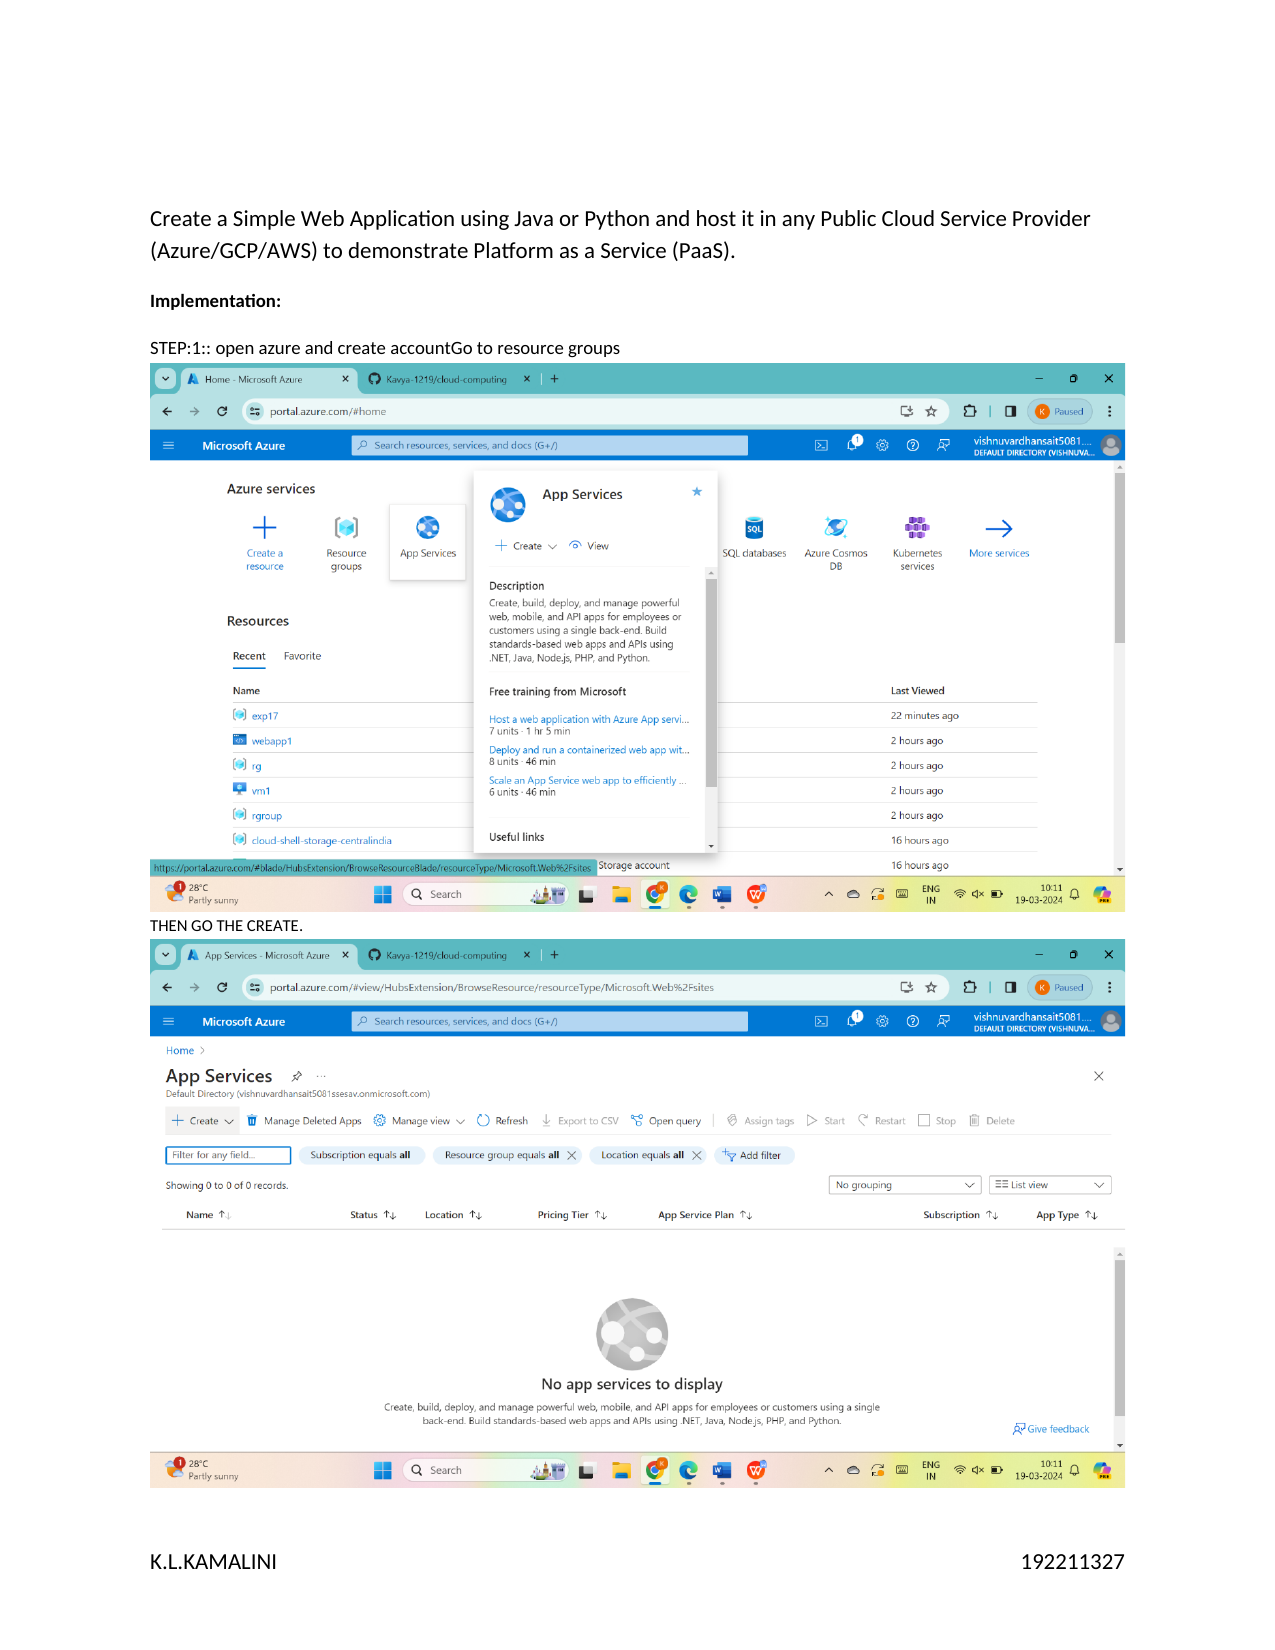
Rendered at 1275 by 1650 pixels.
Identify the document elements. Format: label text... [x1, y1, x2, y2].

text Implementation: [150, 289, 1125, 312]
text Create a Simple Web Application using Java or Python and host it in any Public Cloud Service Provider (Azure/GCP/AWS) to demonstrate Platform as a Service (PaaS). [150, 204, 1125, 264]
picture [150, 363, 1125, 912]
picture [150, 939, 1125, 1488]
text STEP:1:: open azure and create accountGo to resource groupsTHEN GO THE CREATE. [150, 912, 1125, 939]
text STEP:1:: open azure and create accountGo to resource groupsTHEN GO THE CREATE. [150, 336, 1125, 363]
